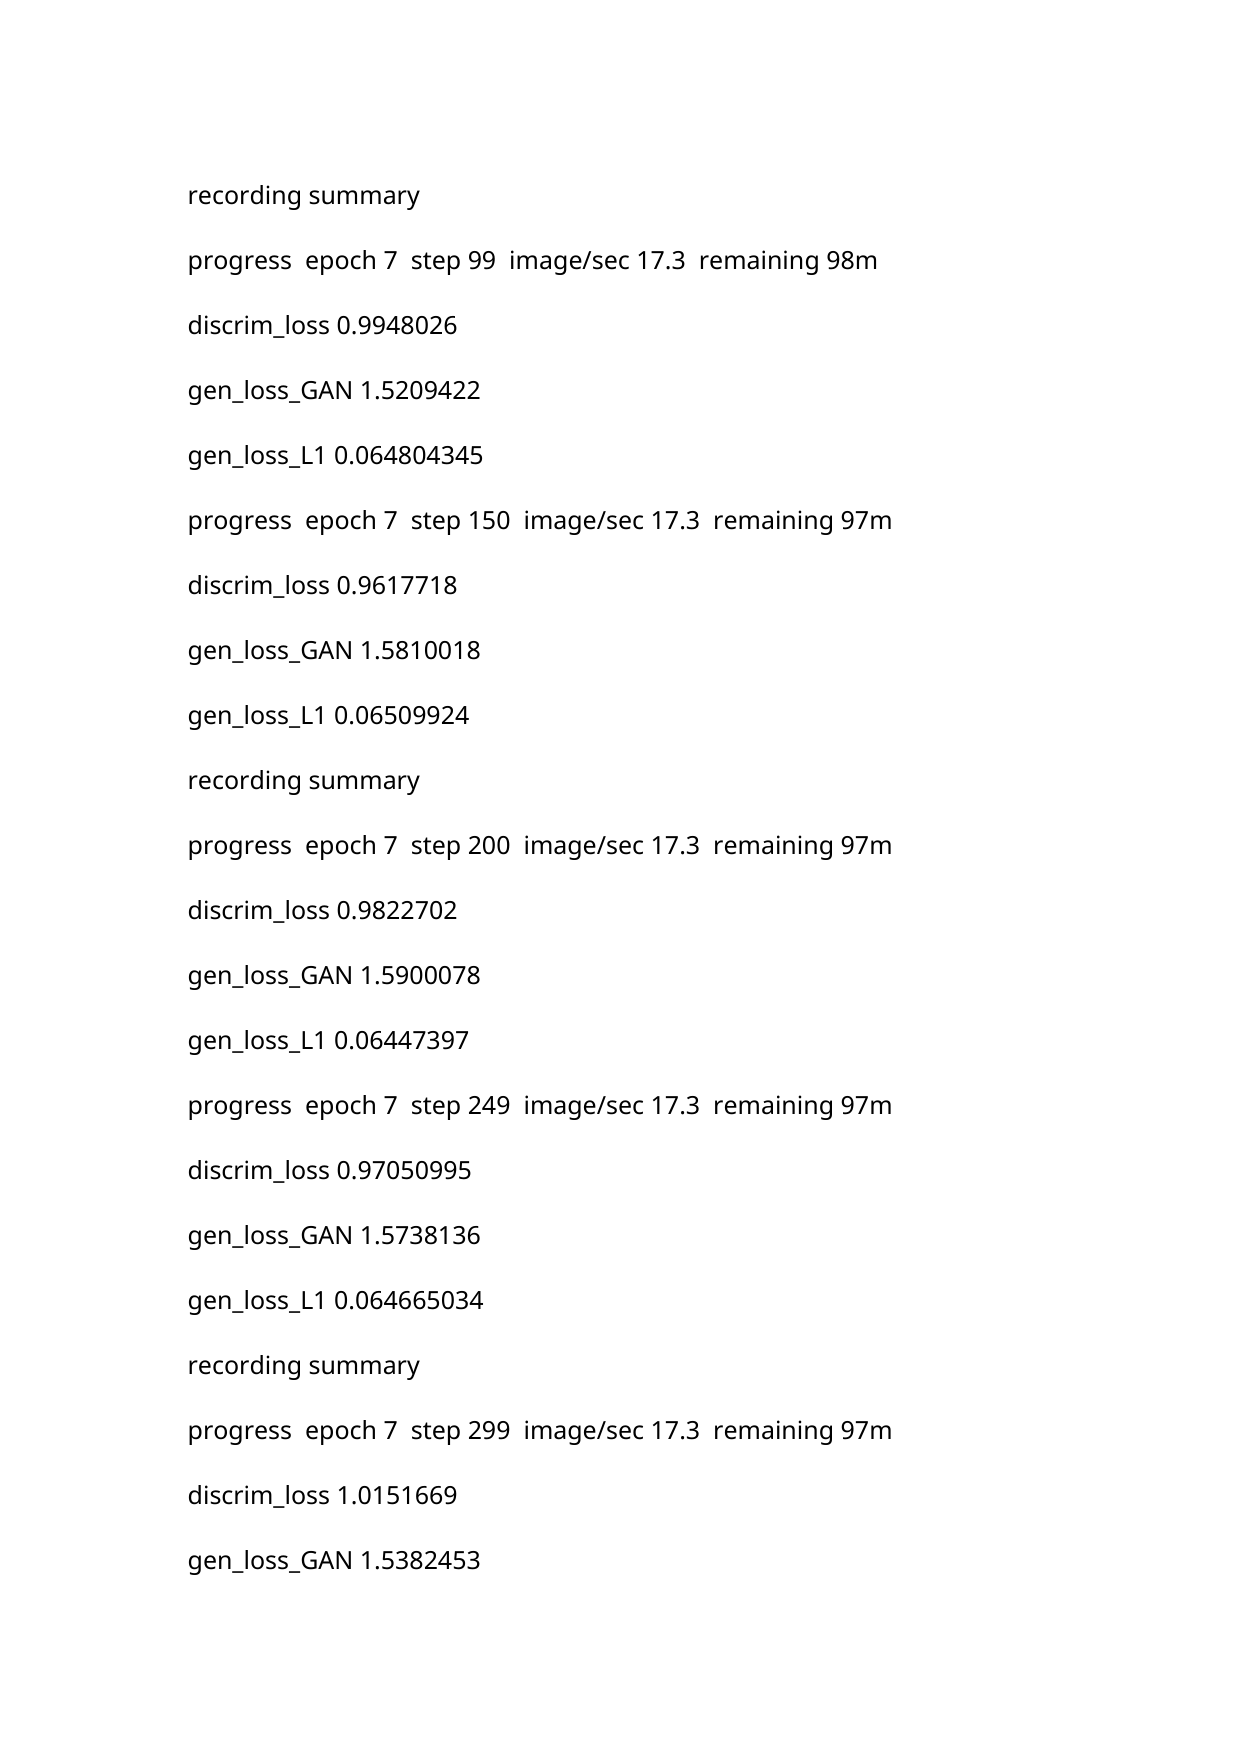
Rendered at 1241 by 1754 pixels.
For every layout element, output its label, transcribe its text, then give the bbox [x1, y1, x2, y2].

text recording summary [187, 747, 1053, 812]
text gen_loss_GAN 1.5738136 [187, 1202, 1053, 1267]
text discrim_loss 0.97050995 [187, 1137, 1053, 1202]
text gen_loss_L1 0.06447397 [187, 1007, 1053, 1072]
text discrim_loss 0.9617718 [187, 552, 1053, 617]
text discrim_loss 1.0151669 [187, 1462, 1053, 1527]
text gen_loss_GAN 1.5900078 [187, 942, 1053, 1007]
text recording summary [187, 162, 1053, 227]
text progress epoch 7 step 200 image/sec 17.3 remaining 97m [187, 812, 1053, 877]
text progress epoch 7 step 99 image/sec 17.3 remaining 98m [187, 227, 1053, 292]
text progress epoch 7 step 150 image/sec 17.3 remaining 97m [187, 487, 1053, 552]
text gen_loss_L1 0.064804345 [187, 422, 1053, 487]
text progress epoch 7 step 249 image/sec 17.3 remaining 97m [187, 1072, 1053, 1137]
text gen_loss_GAN 1.5810018 [187, 617, 1053, 682]
text gen_loss_L1 0.064665034 [187, 1267, 1053, 1332]
text discrim_loss 0.9822702 [187, 877, 1053, 942]
text gen_loss_GAN 1.5382453 [187, 1527, 1053, 1592]
text discrim_loss 0.9948026 [187, 292, 1053, 357]
text gen_loss_GAN 1.5209422 [187, 357, 1053, 422]
text gen_loss_L1 0.06509924 [187, 682, 1053, 747]
text recording summary [187, 1332, 1053, 1397]
text progress epoch 7 step 299 image/sec 17.3 remaining 97m [187, 1397, 1053, 1462]
